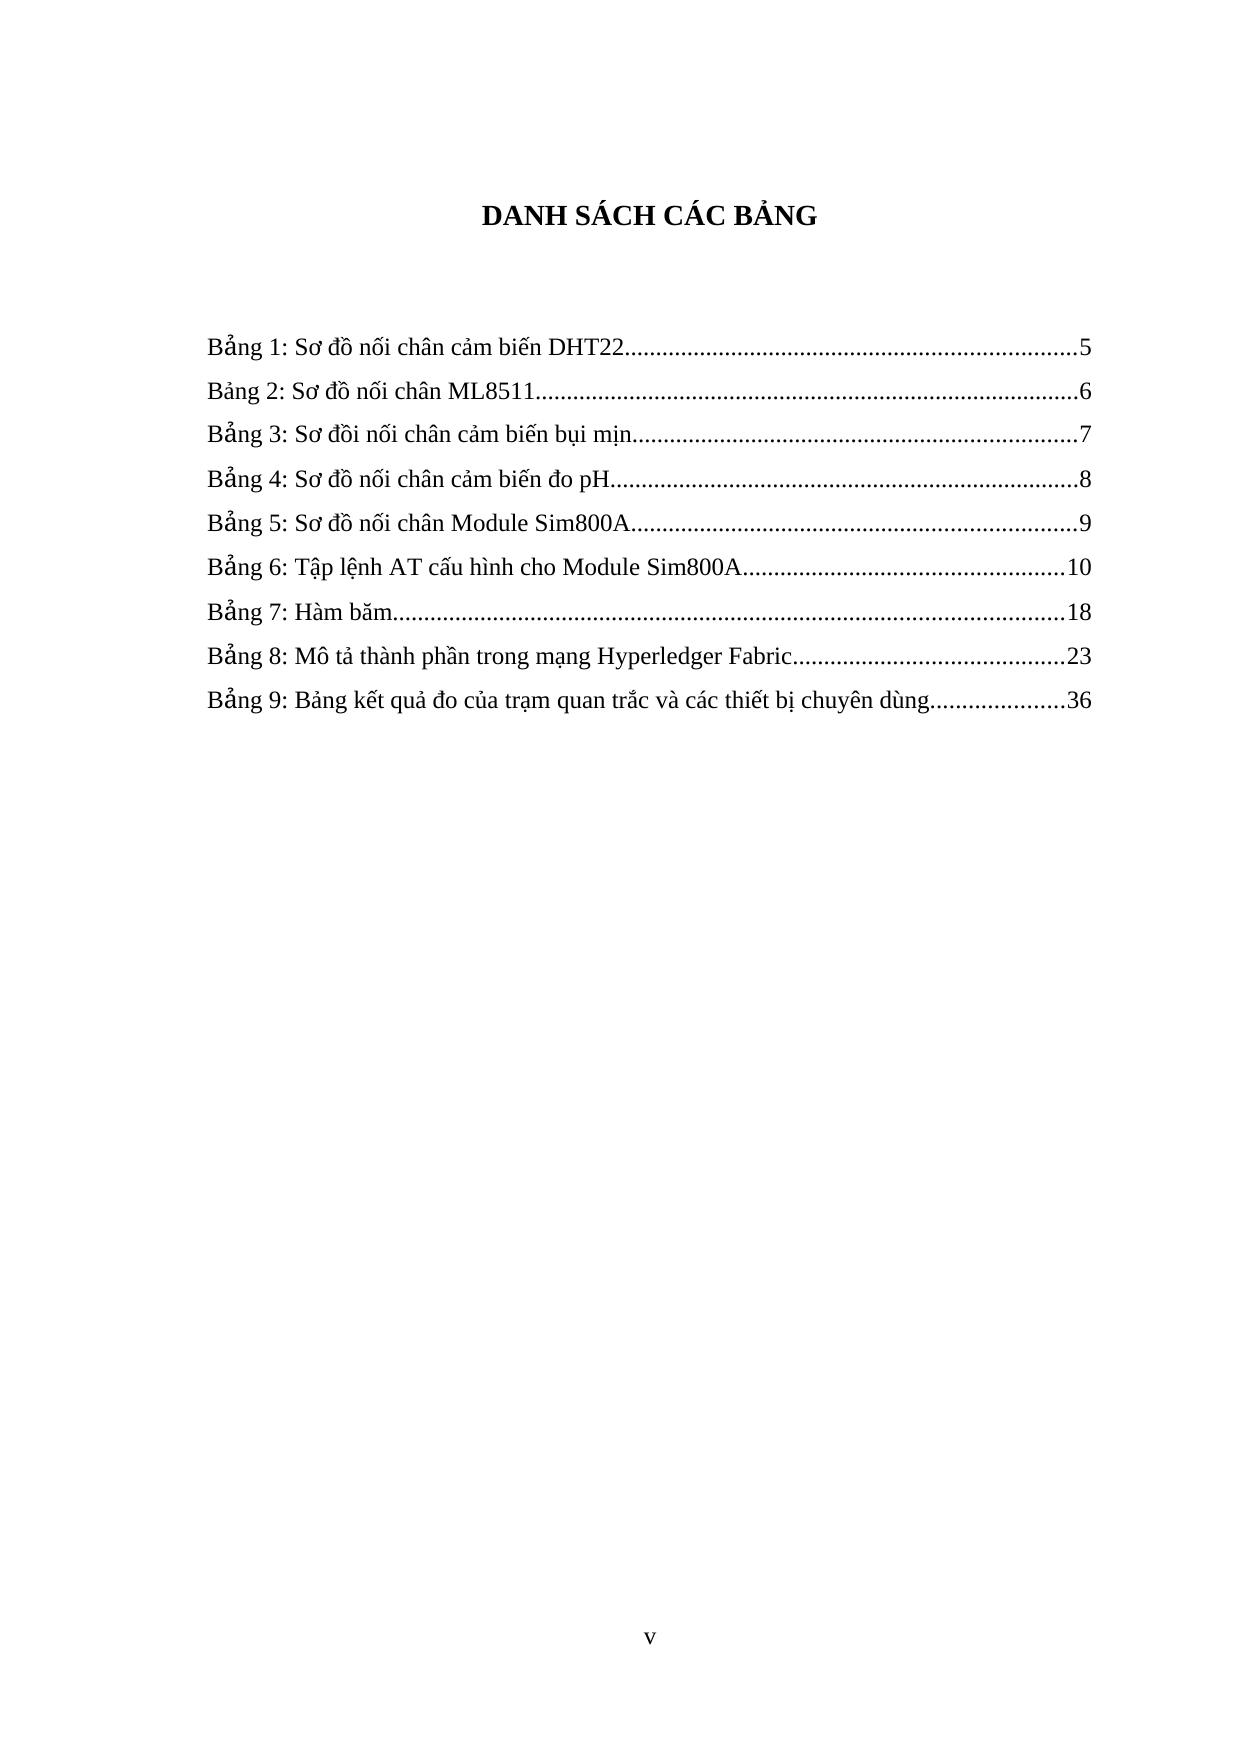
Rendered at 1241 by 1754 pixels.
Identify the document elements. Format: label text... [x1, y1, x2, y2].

subtitle DANH SÁCH CÁC BẢNG [207, 198, 1092, 231]
text Bảng 6: Tập lệnh AT cấu hình cho Module Sim800A 10 [207, 552, 1092, 582]
text Bảng 5: Sơ đồ nối chân Module Sim800A 9 [207, 508, 1092, 538]
text Bảng 1: Sơ đồ nối chân cảm biến DHT22 5 [207, 332, 1092, 361]
text Bảng 2: Sơ đồ nối chân ML8511 6 [207, 376, 1092, 405]
text Bảng 4: Sơ đồ nối chân cảm biến đo pH 8 [207, 464, 1092, 493]
text Bảng 3: Sơ đồi nối chân cảm biến bụi mịn 7 [207, 419, 1092, 449]
text Bảng 8: Mô tả thành phần trong mạng Hyperledger Fabric 23 [207, 641, 1092, 671]
text Bảng 9: Bảng kết quả đo của trạm quan trắc và các thiết bị chuyên dùng 36 [207, 686, 1092, 715]
text Bảng 7: Hàm băm 18 [207, 597, 1092, 626]
